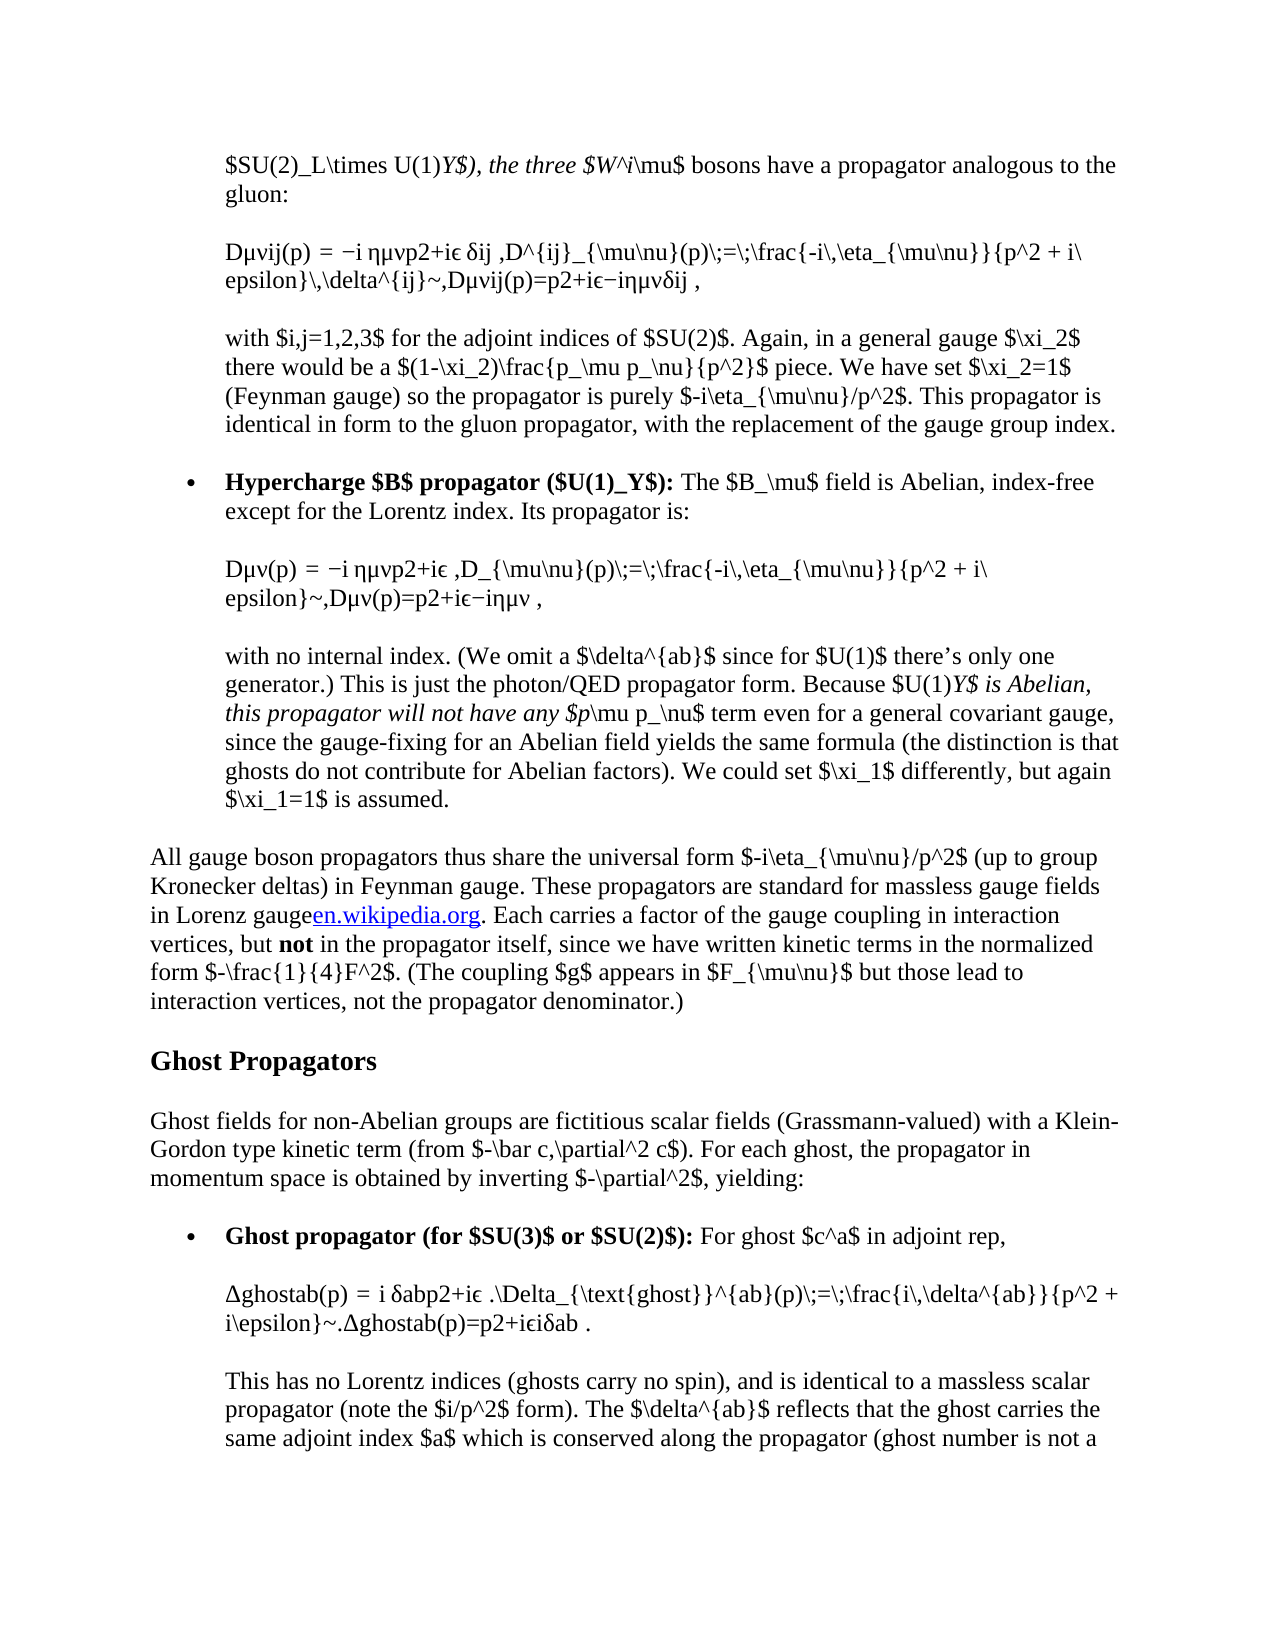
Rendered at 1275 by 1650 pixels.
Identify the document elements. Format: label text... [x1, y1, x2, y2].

list Hypercharge $B$ propagator ($U(1)_Y$): The $B_\mu$ field is Abelian, index-free except for the Lorentz index. Its propagator is: [187, 467, 1125, 525]
text Ghost Propagators [150, 1044, 1125, 1077]
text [225, 1366, 1125, 1452]
text Ghost fields for non-Abelian groups are fictitious scalar fields (Grassmann-valued) with a Klein-Gordon type kinetic term (from $-\bar c,\partial^2 c$). For each ghost, the propagator in momentum space is obtained by inverting $-\partial^2$, yielding: [150, 1106, 1125, 1192]
text with $i,j=1,2,3$ for the adjoint indices of $SU(2)$. Again, in a general gauge $\xi_2$ there would be a $(1-\xi_2)\frac{p_\mu p_\nu}{p^2}$ piece. We have set $\xi_2=1$ (Feynman gauge) so the propagator is purely $-i\eta_{\mu\nu}/p^2$. This propagator is identical in form to the gluon propagator, with the replacement of the gauge group index. [225, 323, 1125, 438]
text Dμνij(p) = −i ημνp2+iϵ δij ,D^{ij}_{\mu\nu}(p)\;=\;\frac{-i\,\eta_{\mu\nu}}{p^2 + i\epsilon}\,\delta^{ij}~,Dμνij​(p)=p2+iϵ−iημν​​δij , [225, 237, 1125, 294]
text Δghostab(p) = i δabp2+iϵ .\Delta_{\text{ghost}}^{ab}(p)\;=\;\frac{i\,\delta^{ab}}{p^2 + i\epsilon}~.Δghostab​(p)=p2+iϵiδab​ . [225, 1279, 1125, 1337]
list Ghost propagator (for $SU(3)$ or $SU(2)$): For ghost $c^a$ in adjoint rep, [187, 1221, 1125, 1250]
text All gauge boson propagators thus share the universal form $-i\eta_{\mu\nu}/p^2$ (up to group Kronecker deltas) in Feynman gauge. These propagators are standard for massless gauge fields in Lorenz gauge​en.wikipedia.org. Each carries a factor of the gauge coupling in interaction vertices, but not in the propagator itself, since we have written kinetic terms in the normalized form $-\frac{1}{4}F^2$. (The coupling $g$ appears in $F_{\mu\nu}$ but those lead to interaction vertices, not the propagator denominator.) [150, 842, 1125, 1015]
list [187, 150, 1125, 207]
text with no internal index. (We omit a $\delta^{ab}$ since for $U(1)$ there’s only one generator.) This is just the photon/QED propagator form. Because $U(1)Y$ is Abelian, this propagator will not have any $p\mu p_\nu$ term even for a general covariant gauge, since the gauge-fixing for an Abelian field yields the same formula (the distinction is that ghosts do not contribute for Abelian factors). We could set $\xi_1$ differently, but again $\xi_1=1$ is assumed. [225, 641, 1125, 813]
text Dμν(p) = −i ημνp2+iϵ ,D_{\mu\nu}(p)\;=\;\frac{-i\,\eta_{\mu\nu}}{p^2 + i\epsilon}~,Dμν​(p)=p2+iϵ−iημν​​ , [225, 554, 1125, 612]
